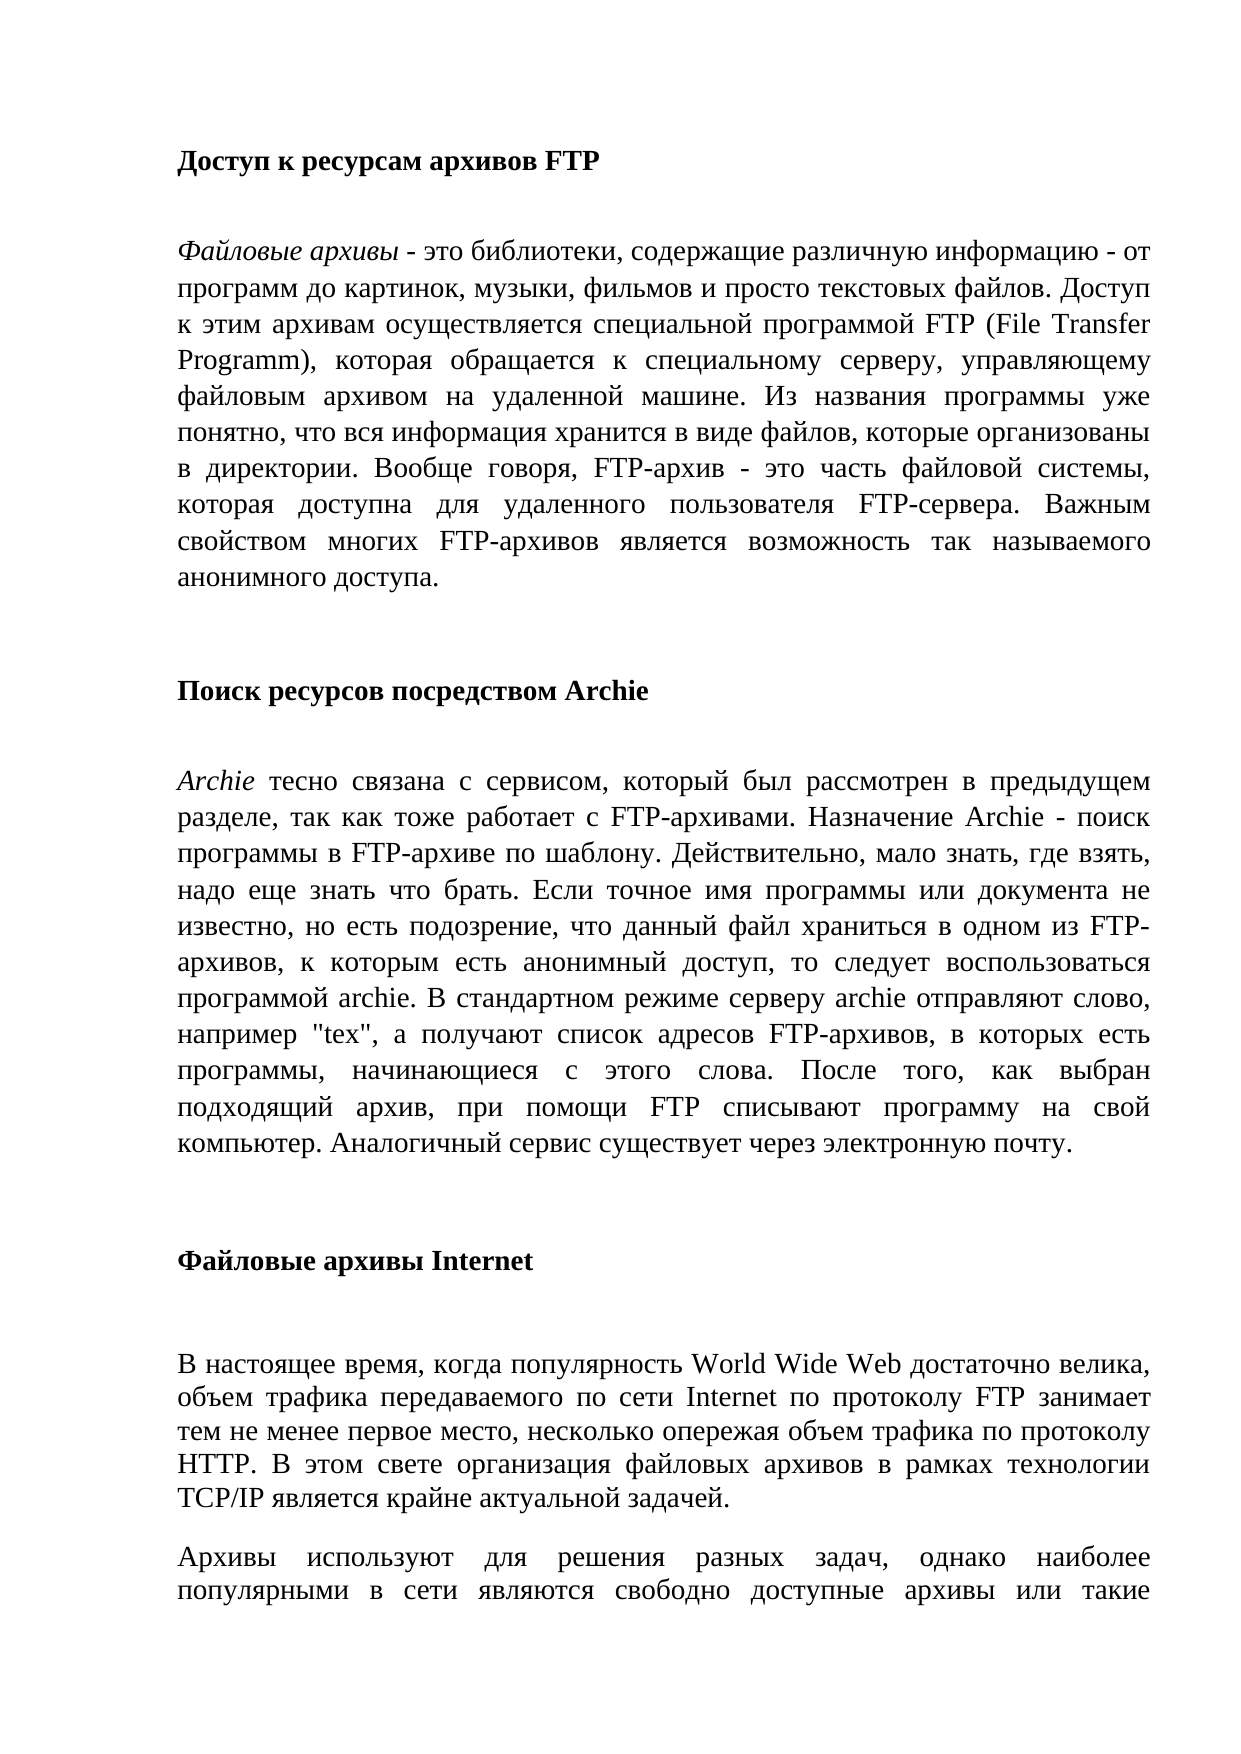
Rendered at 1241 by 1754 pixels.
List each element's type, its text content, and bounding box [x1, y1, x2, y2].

text Файловые архивы - это библиотеки, содержащие различную информацию - от программ до картинок, музыки, фильмов и просто текстовых файлов. Доступ к этим архивам осуществляется специальной программой FTP (File Transfer Programm), которая обращается к специальному серверу, управляющему файловым архивом на удаленной машине. Из названия программы уже понятно, что вся информация хранится в виде файлов, которые организованы в директории. Вообще говоря, FTP-архив - это часть файловой системы, которая доступна для удаленного пользователя FTP-сервера. Важным свойством многих FTP-архивов является возможность так называемого анонимного доступа. [177, 233, 1152, 592]
subtitle Поиск ресурсов посредством Archie [177, 673, 1152, 706]
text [177, 1539, 1152, 1606]
subtitle Доступ к ресурсам архивов FTP [177, 143, 1152, 177]
text В настоящее время, когда популярность World Wide Web достаточно велика, объем трафика передаваемого по сети Internet по протоколу FTP занимает тем не менее первое место, несколько опережая объем трафика по протоколу HTTP. В этом свете организация файловых архивов в рамках технологии TCP/IP является крайне актуальной задачей. [177, 1346, 1152, 1514]
subtitle Файловые архивы Internet [177, 1243, 1152, 1276]
text Archie тесно связана с сервисом, который был рассмотрен в предыдущем разделе, так как тоже работает с FTP-архивами. Назначение Archie - поиск программы в FTP-архиве по шаблону. Действительно, мало знать, где взять, надо еще знать что брать. Если точное имя программы или документа не известно, но есть подозрение, что данный файл храниться в одном из FTP-архивов, к которым есть анонимный доступ, то следует воспользоваться программой archie. В стандартном режиме серверу archie отправляют слово, например "tex", а получают список адресов FTP-архивов, в которых есть программы, начинающиеся с этого слова. После того, как выбран подходящий архив, при помощи FTP списывают программу на свой компьютер. Аналогичный сервис существует через электронную почту. [177, 763, 1152, 1158]
